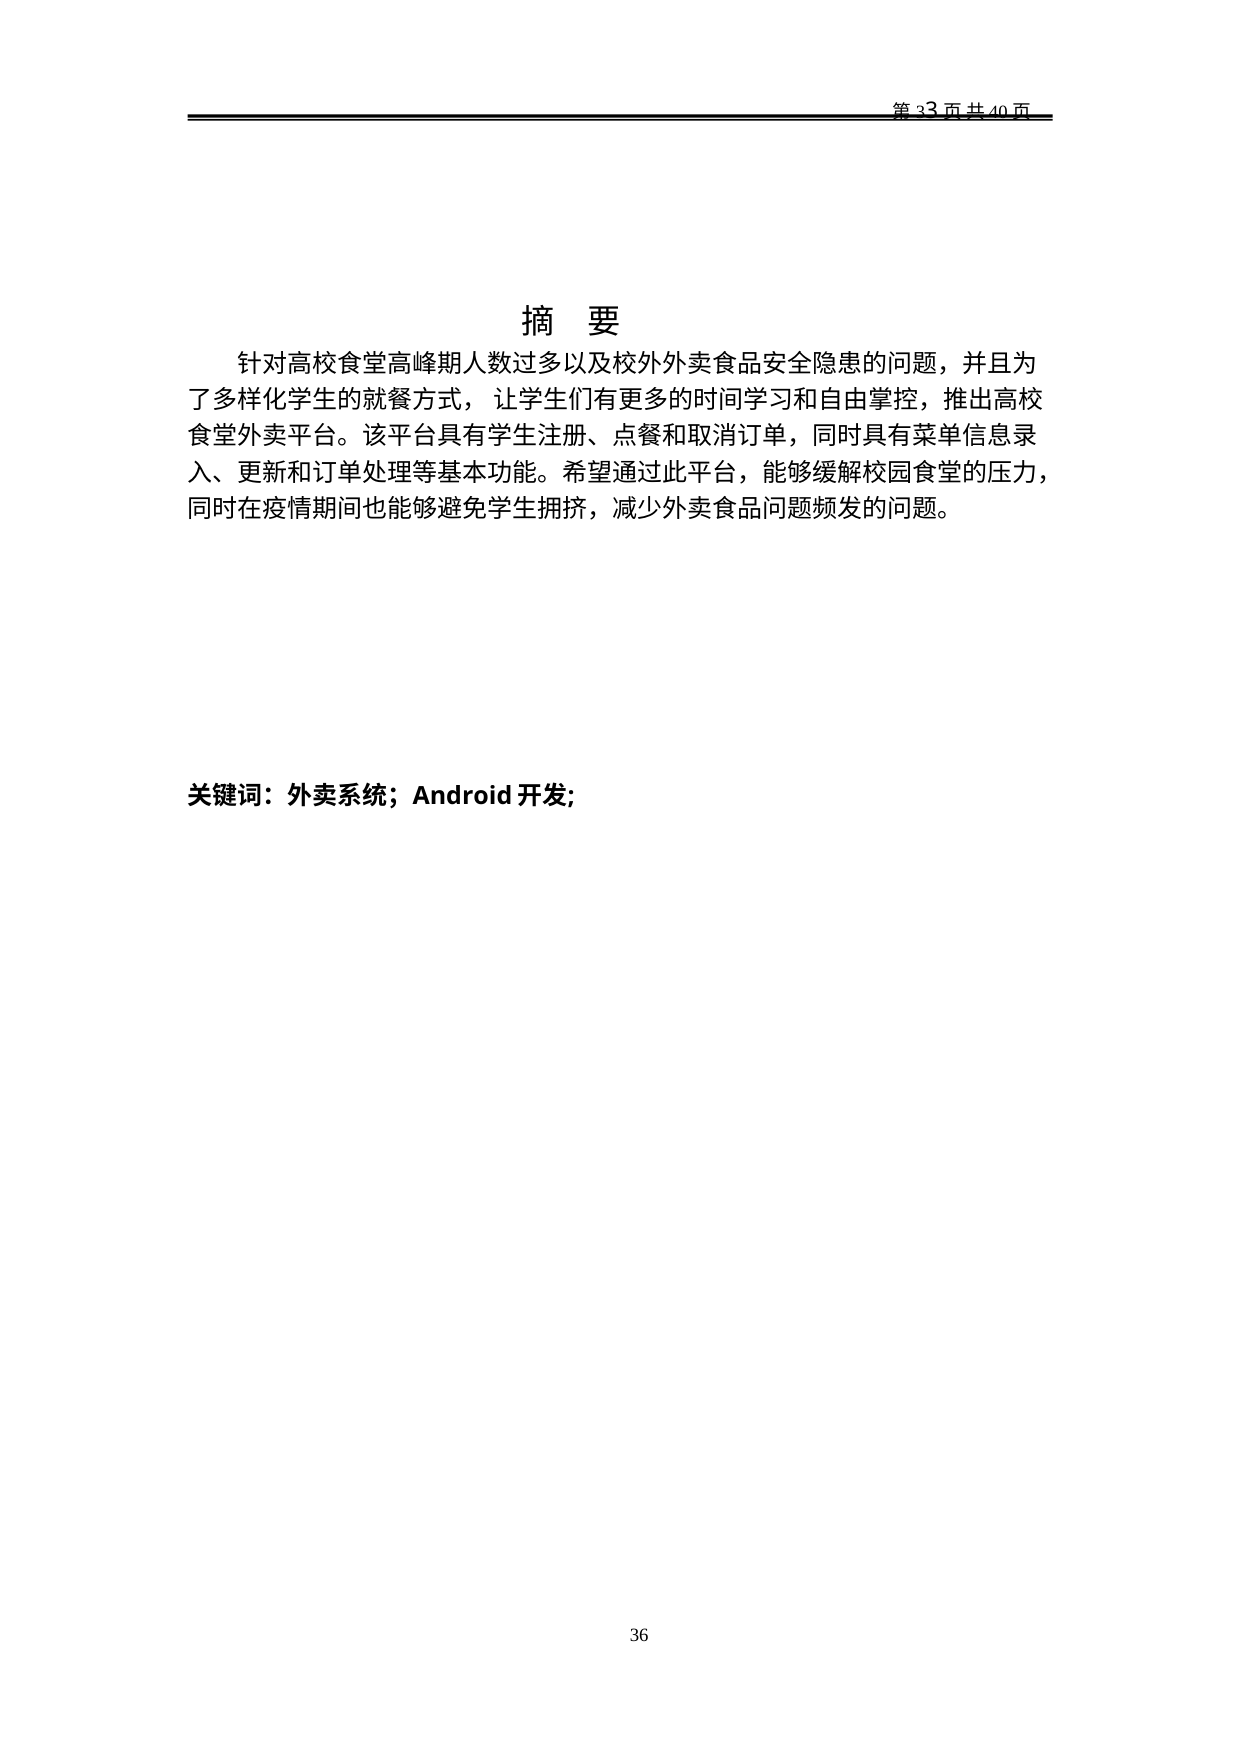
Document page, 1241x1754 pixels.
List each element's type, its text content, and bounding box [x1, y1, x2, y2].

text 针对高校食堂高峰期人数过多以及校外外卖食品安全隐患的问题，并且为了多样化学生的就餐方式， 让学生们有更多的时间学习和自由掌控，推出高校食堂外卖平台。该平台具有学生注册、点餐和取消订单，同时具有菜单信息录入、更新和订单处理等基本功能。希望通过此平台，能够缓解校园食堂的压力，同时在疫情期间也能够避免学生拥挤，减少外卖食品问题频发的问题。 [187, 343, 1053, 524]
text 摘 要 [187, 295, 954, 343]
text 关键词：外卖系统；Android开发; [187, 775, 1053, 811]
